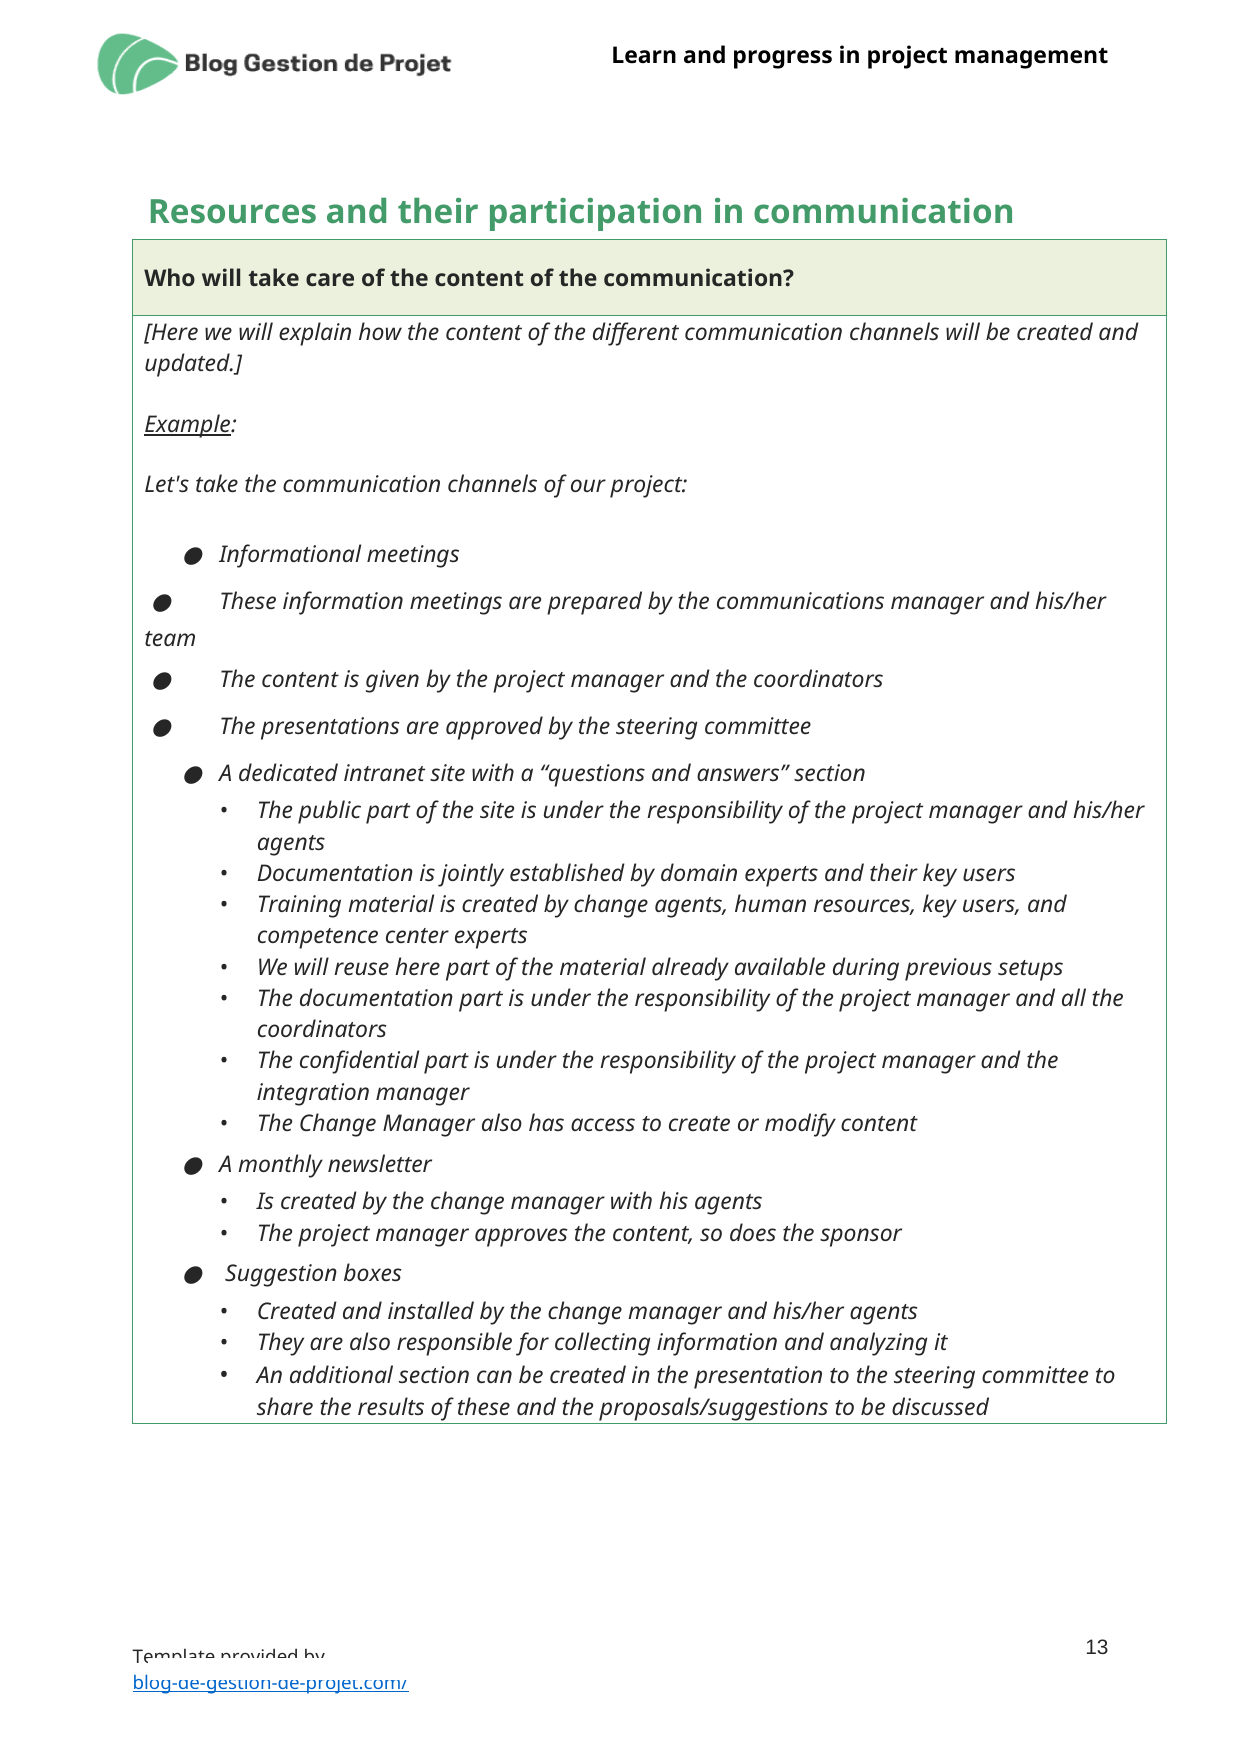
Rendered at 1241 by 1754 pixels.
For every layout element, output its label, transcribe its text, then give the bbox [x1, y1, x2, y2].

subtitle Resources and their participation in communication [148, 187, 1108, 233]
picture [76, 30, 464, 99]
table_header Who will take care of the content of the communication? [133, 240, 1166, 315]
table_cell [Here we will explain how the content of the different communication channels will be created and updated.] Example: Let's take the communication channels of our project: Informational meetings These information meetings are prepared by the communications manager and his/her team The content is given by the project manager and the coordinators The presentations are approved by the steering committee A dedicated intranet site with a “questions and answers” ​​section The public part of the site is under the responsibility of the project manager and his/her agents Documentation is jointly established by domain experts and their key users Training material is created by change agents, human resources, key users, and competence center experts We will reuse here part of the material already available during previous setups The documentation part is under the responsibility of the project manager and all the coordinators The confidential part is under the responsibility of the project manager and the integration manager The Change Manager also has access to create or modify content A monthly newsletter Is created by the change manager with his agents The project manager approves the content, so does the sponsor Suggestion boxes Created and installed by the change manager and his/her agents They are also responsible for collecting information and analyzing it An additional section can be created in the presentation to the steering committee to share the results of these and the proposals/suggestions to be discussed [133, 316, 1166, 1422]
